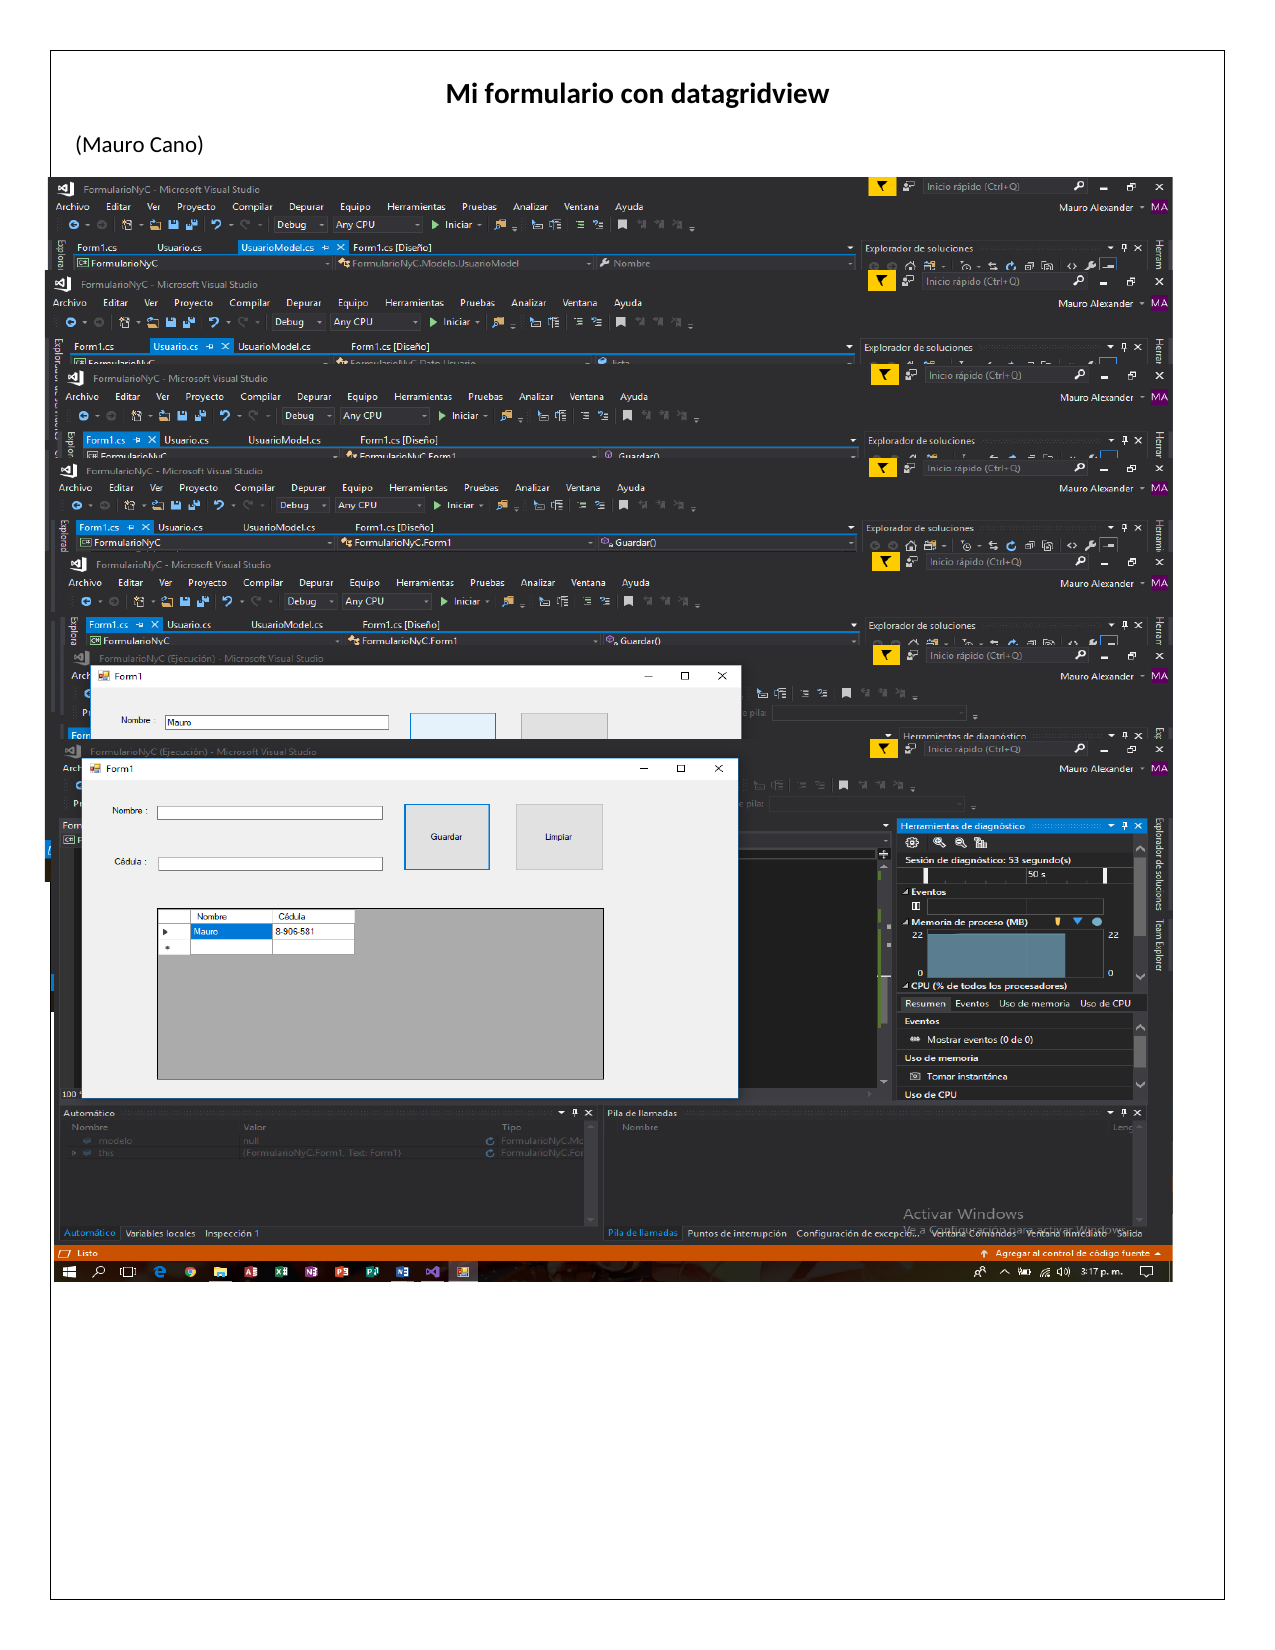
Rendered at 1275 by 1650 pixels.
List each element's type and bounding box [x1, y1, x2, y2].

picture [44, 177, 1173, 1282]
